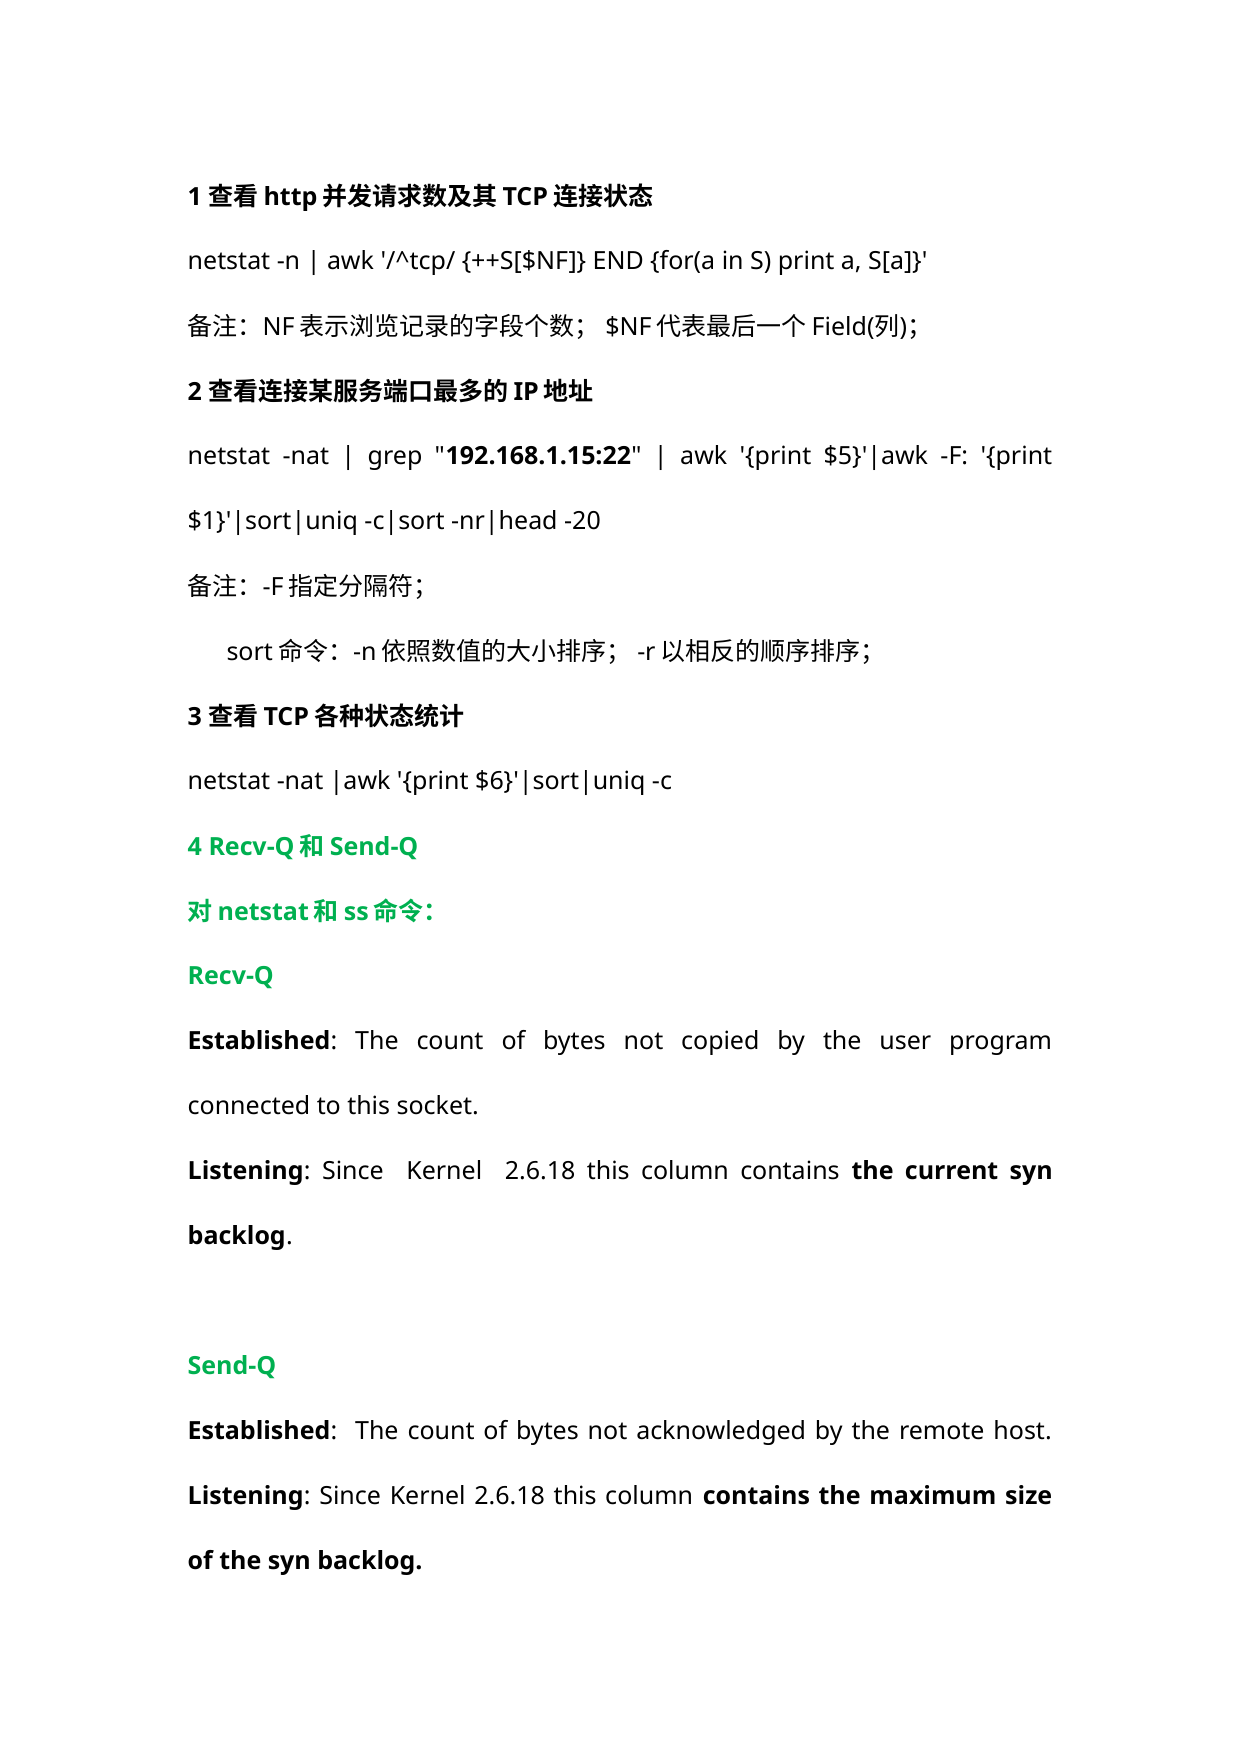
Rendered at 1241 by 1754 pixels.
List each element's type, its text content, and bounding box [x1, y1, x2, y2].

text netstat -n | awk '/^tcp/ {++S[$NF]} END {for(a in S) print a, S[a]}' [187, 227, 1053, 292]
text netstat -nat |awk '{print $6}'|sort|uniq -c [187, 747, 1053, 812]
text 2 查看连接某服务端口最多的IP地址 [187, 357, 1053, 422]
text Established: The count of bytes not acknowledged by the remote host. Listening: Since Kernel 2.6.18 this column contains the maximum size of the syn backlog. [187, 1397, 1053, 1592]
text Recv-Q [187, 942, 1053, 1007]
text 对netstat和ss命令： [187, 877, 1053, 942]
text 3 查看TCP各种状态统计 [187, 682, 1053, 747]
text 备注：-F指定分隔符； [187, 552, 1053, 617]
text 备注：NF表示浏览记录的字段个数； $NF代表最后一个Field(列)； [187, 292, 1053, 357]
text Send-Q [187, 1332, 1053, 1397]
text Established: The count of bytes not copied by the user program connected to this socket. [187, 1007, 1053, 1137]
text netstat -nat | grep "192.168.1.15:22" | awk '{print $5}'|awk -F: '{print $1}'|sort|uniq -c|sort -nr|head -20 [187, 422, 1053, 552]
text 4 Recv-Q和Send-Q [187, 812, 1053, 877]
text 1 查看http并发请求数及其TCP连接状态 [187, 162, 1053, 227]
text sort命令：-n依照数值的大小排序； -r以相反的顺序排序； [187, 617, 1053, 682]
text Listening: Since Kernel 2.6.18 this column contains the current syn backlog. [187, 1137, 1053, 1267]
